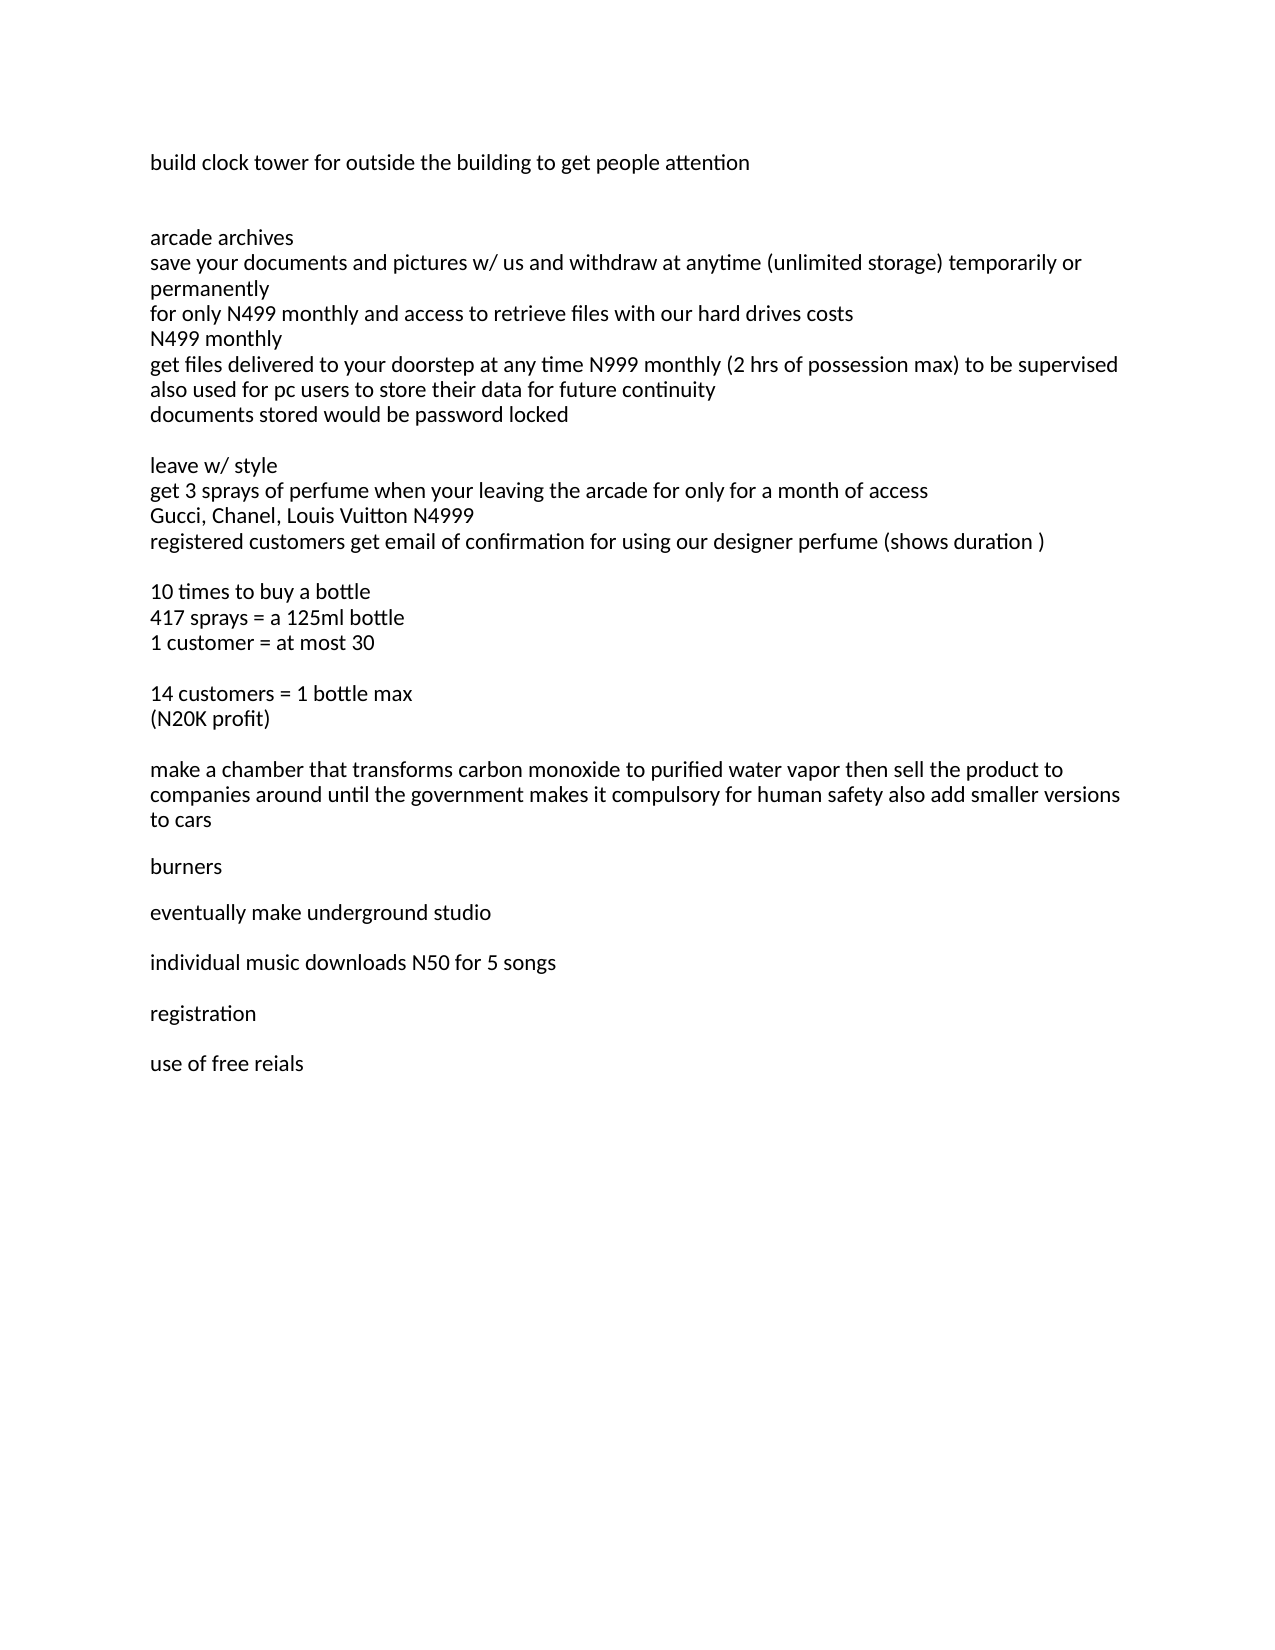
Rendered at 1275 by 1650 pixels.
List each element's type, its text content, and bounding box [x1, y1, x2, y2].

text eventually make underground studio individual music downloads N50 for 5 songs registration use of free reials [150, 900, 1125, 1077]
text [150, 150, 1125, 833]
text burners [150, 854, 1125, 879]
